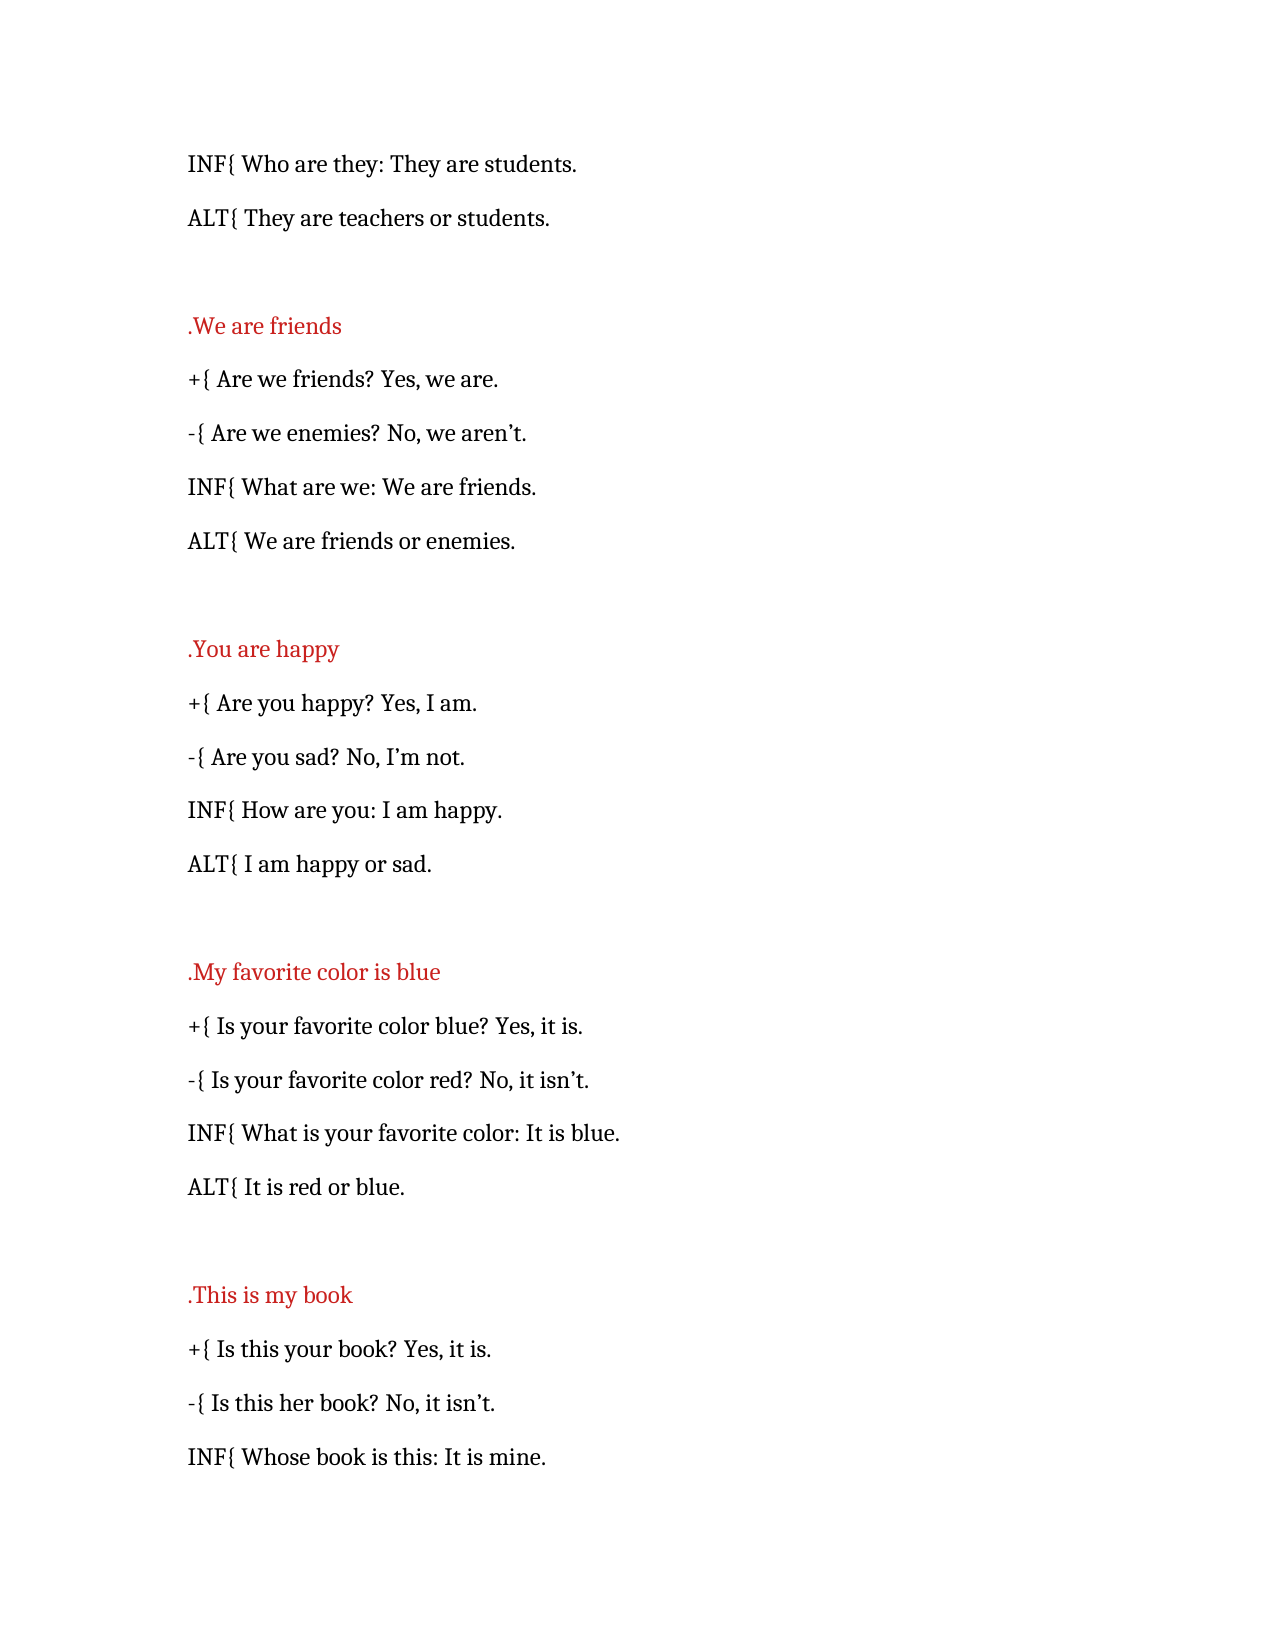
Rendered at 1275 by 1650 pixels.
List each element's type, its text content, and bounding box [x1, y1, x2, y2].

text +{ Is your favorite color blue? Yes, it is. [187, 1012, 1087, 1040]
text INF{ What is your favorite color: It is blue. [187, 1119, 1087, 1148]
text .This is my book [187, 1281, 1087, 1310]
text ALT{ They are teachers or students. [187, 204, 1087, 233]
text ALT{ I am happy or sad. [187, 850, 1087, 879]
text ALT{ It is red or blue. [187, 1173, 1087, 1202]
text +{ Are we friends? Yes, we are. [187, 365, 1087, 394]
text -{ Is this her book? No, it isn’t. [187, 1389, 1087, 1417]
text +{ Are you happy? Yes, I am. [187, 688, 1087, 717]
text INF{ How are you: I am happy. [187, 796, 1087, 825]
text INF{ Who are they: They are students. [187, 150, 1087, 179]
text -{ Is your favorite color red? No, it isn’t. [187, 1066, 1087, 1094]
text .You are happy [187, 635, 1087, 663]
text INF{ Whose book is this: It is mine. [187, 1442, 1087, 1471]
text +{ Is this your book? Yes, it is. [187, 1335, 1087, 1363]
text ALT{ We are friends or enemies. [187, 527, 1087, 556]
text INF{ What are we: We are friends. [187, 473, 1087, 502]
text -{ Are we enemies? No, we aren’t. [187, 419, 1087, 448]
text -{ Are you sad? No, I’m not. [187, 742, 1087, 771]
text .My favorite color is blue [187, 958, 1087, 987]
text .We are friends [187, 312, 1087, 340]
